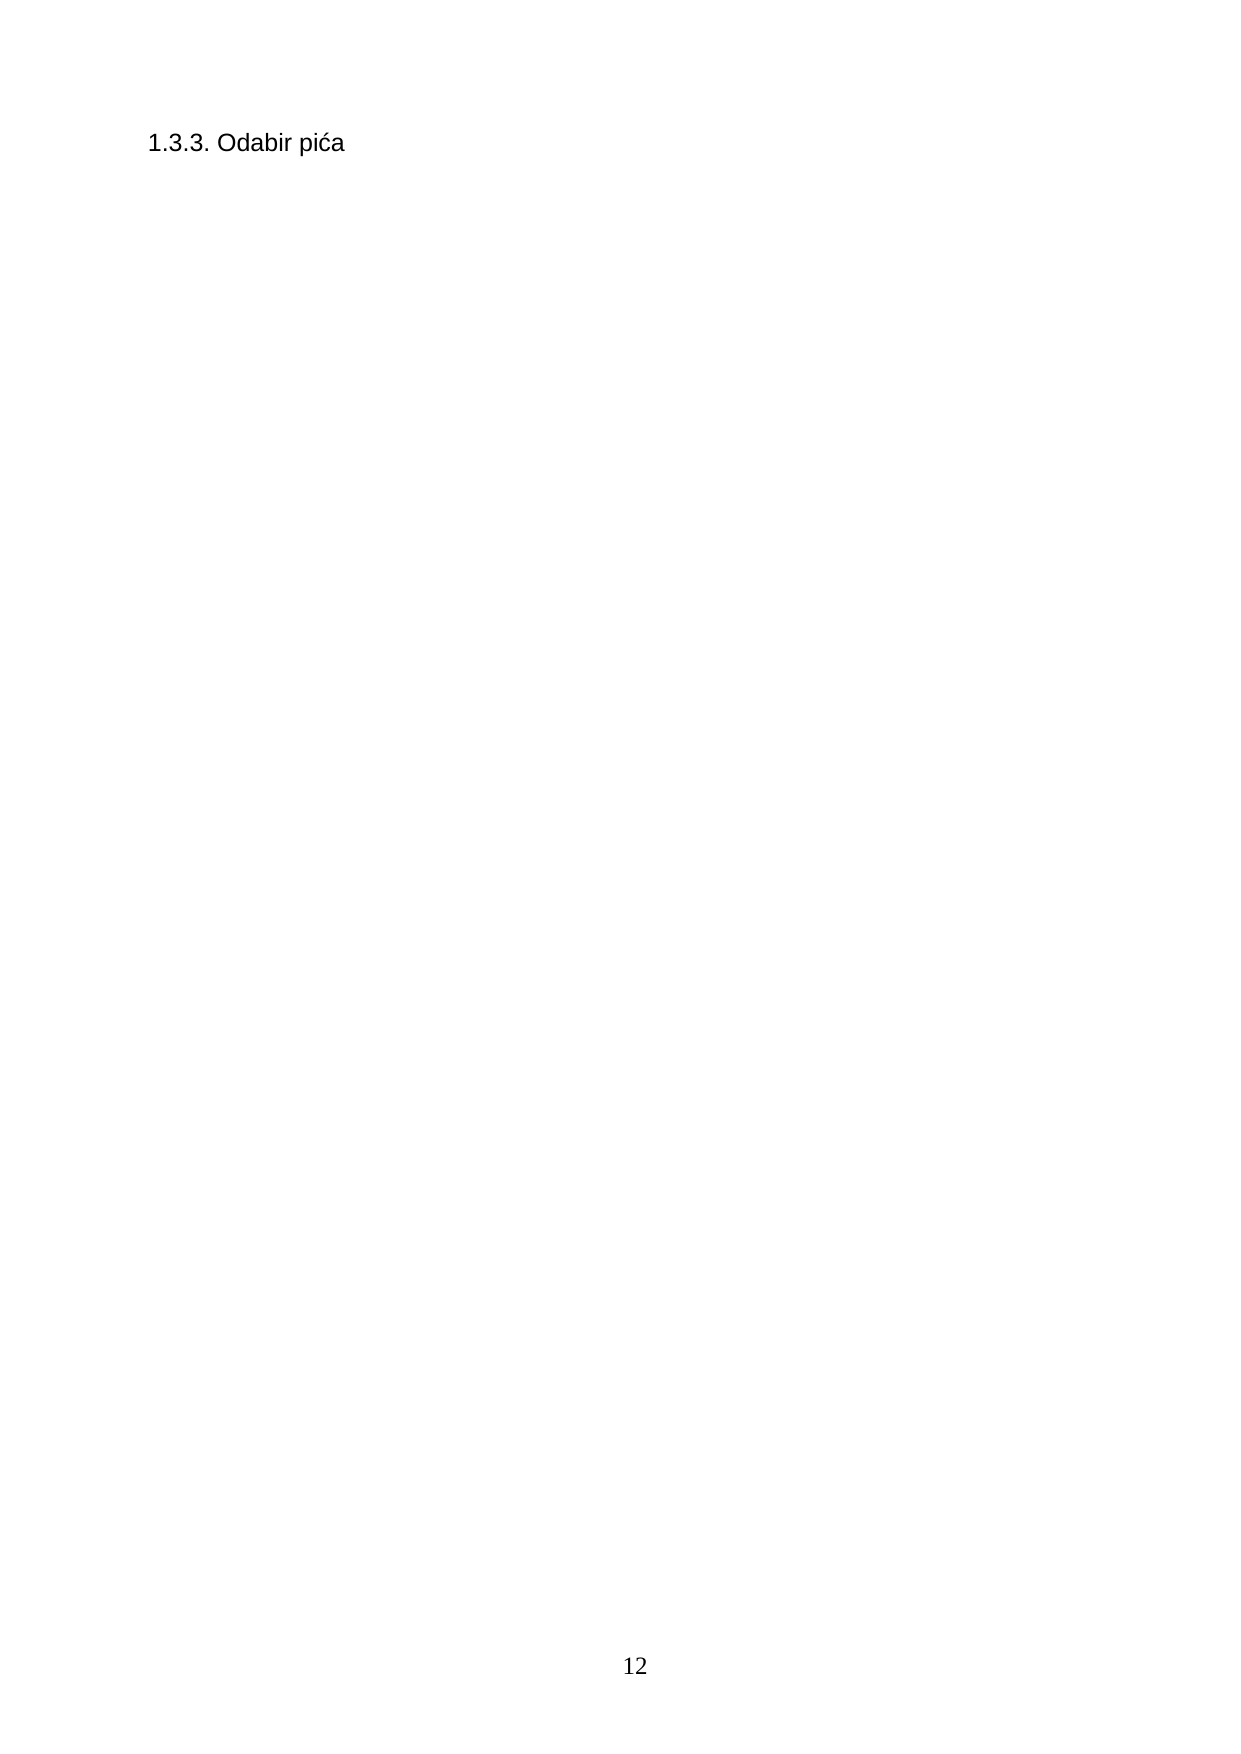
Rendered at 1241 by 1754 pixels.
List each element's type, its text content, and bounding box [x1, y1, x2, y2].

text 1.3.3. Odabir pića [148, 128, 1122, 156]
